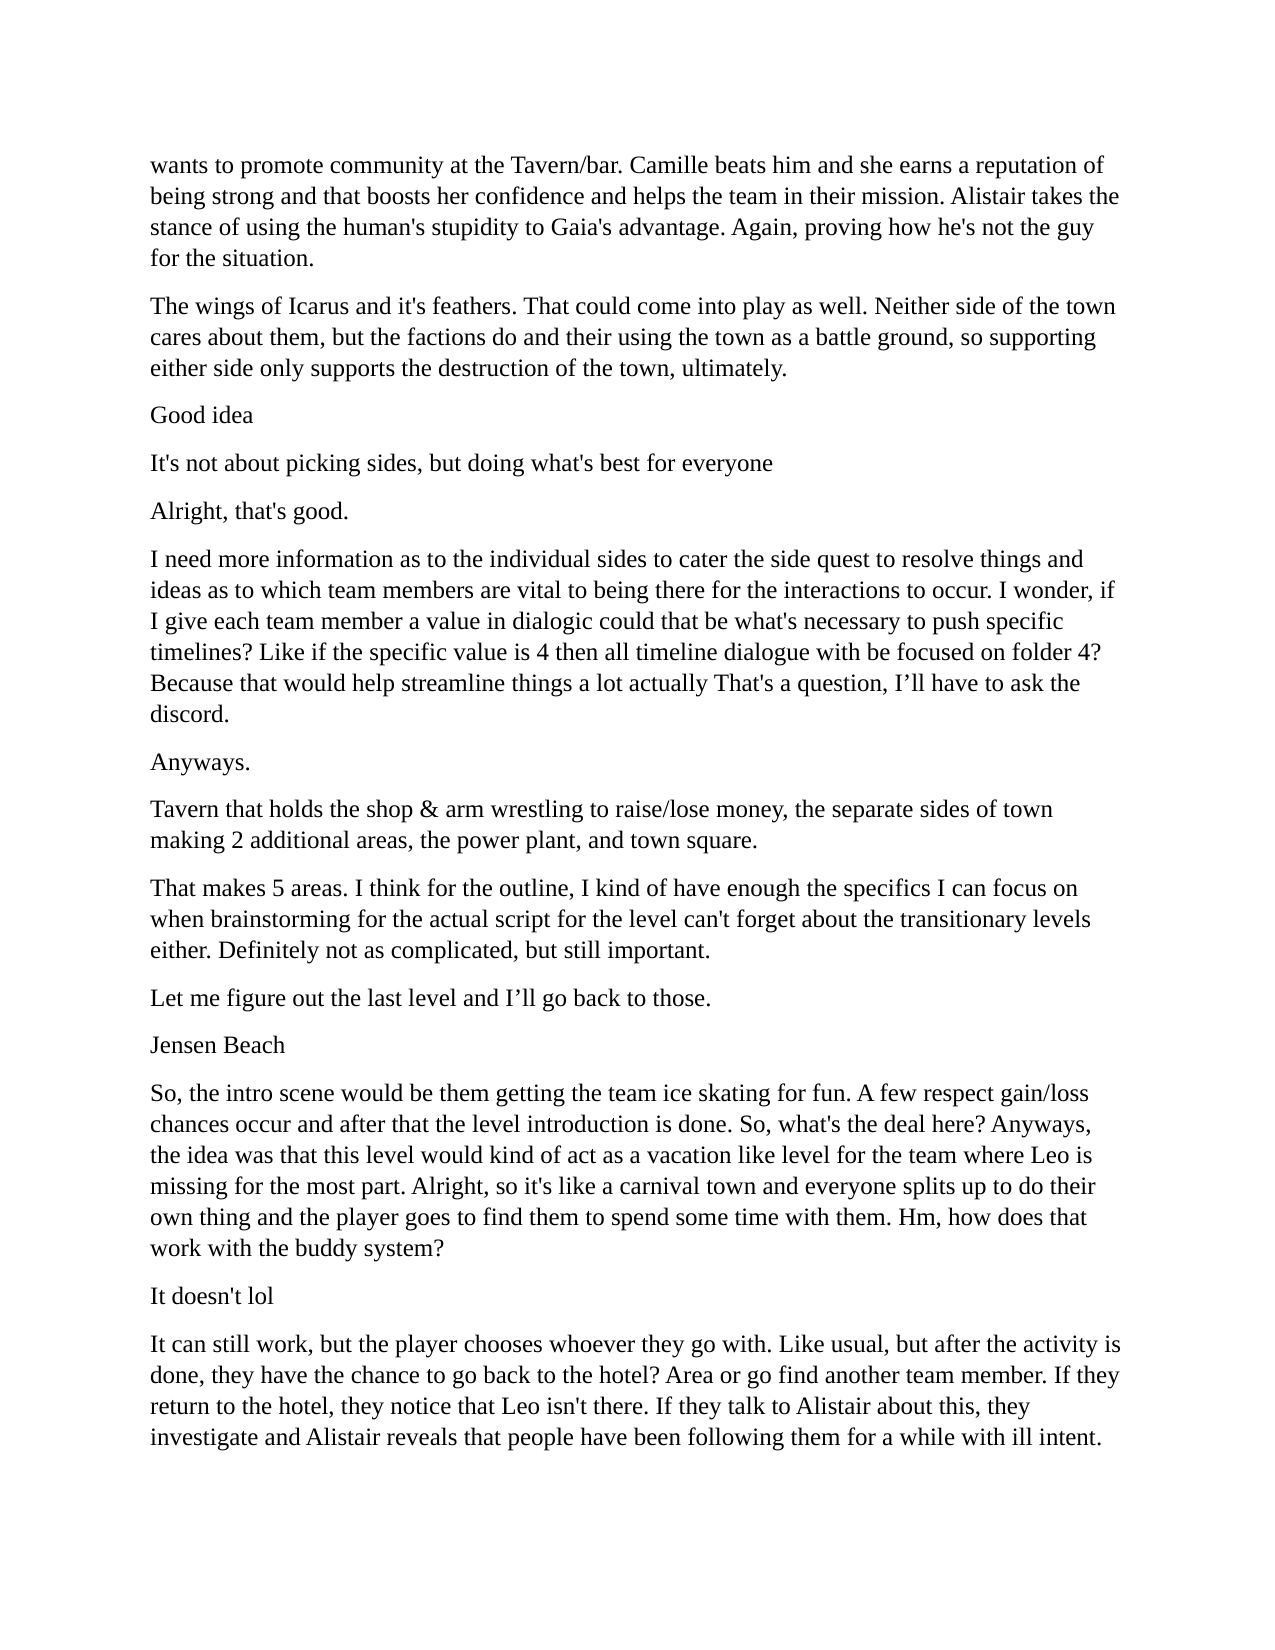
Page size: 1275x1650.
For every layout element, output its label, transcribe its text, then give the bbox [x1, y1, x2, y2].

text Tavern that holds the shop & arm wrestling to raise/lose money, the separate sides of town making 2 additional areas, the power plant, and town square. [150, 794, 1125, 854]
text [150, 150, 1125, 272]
text It doesn't lol [150, 1281, 1125, 1310]
text So, the intro scene would be them getting the team ice skating for fun. A few respect gain/loss chances occur and after that the level introduction is done. So, what's the deal here? Anyways, the idea was that this level would kind of act as a vacation like level for the team where Leo is missing for the most part. Alright, so it's like a carnival town and everyone splits up to do their own thing and the player goes to find them to spend some time with them. Hm, how does that work with the buddy system? [150, 1078, 1125, 1262]
text Anyways. [150, 747, 1125, 775]
text Good idea [150, 401, 1125, 429]
text It's not about picking sides, but doing what's best for everyone [150, 448, 1125, 477]
text I need more information as to the individual sides to cater the side quest to resolve things and ideas as to which team members are vital to being there for the interactions to occur. I wonder, if I give each team member a value in dialogic could that be what's necessary to push specific timelines? Like if the specific value is 4 then all timeline dialogue with be focused on folder 4? Because that would help streamline things a lot actually That's a question, I’ll have to ask the discord. [150, 544, 1125, 728]
text Let me figure out the last level and I’ll go back to those. [150, 983, 1125, 1012]
text That makes 5 areas. I think for the outline, I kind of have enough the specifics I can focus on when brainstorming for the actual script for the level can't forget about the transitionary levels either. Definitely not as complicated, but still important. [150, 873, 1125, 964]
text The wings of Icarus and it's feathers. That could come into play as well. Neither side of the town cares about them, but the factions do and their using the town as a battle ground, so supporting either side only supports the destruction of the town, ultimately. [150, 291, 1125, 382]
text Alright, that's good. [150, 496, 1125, 525]
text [150, 1329, 1125, 1451]
text Jensen Beach [150, 1031, 1125, 1059]
